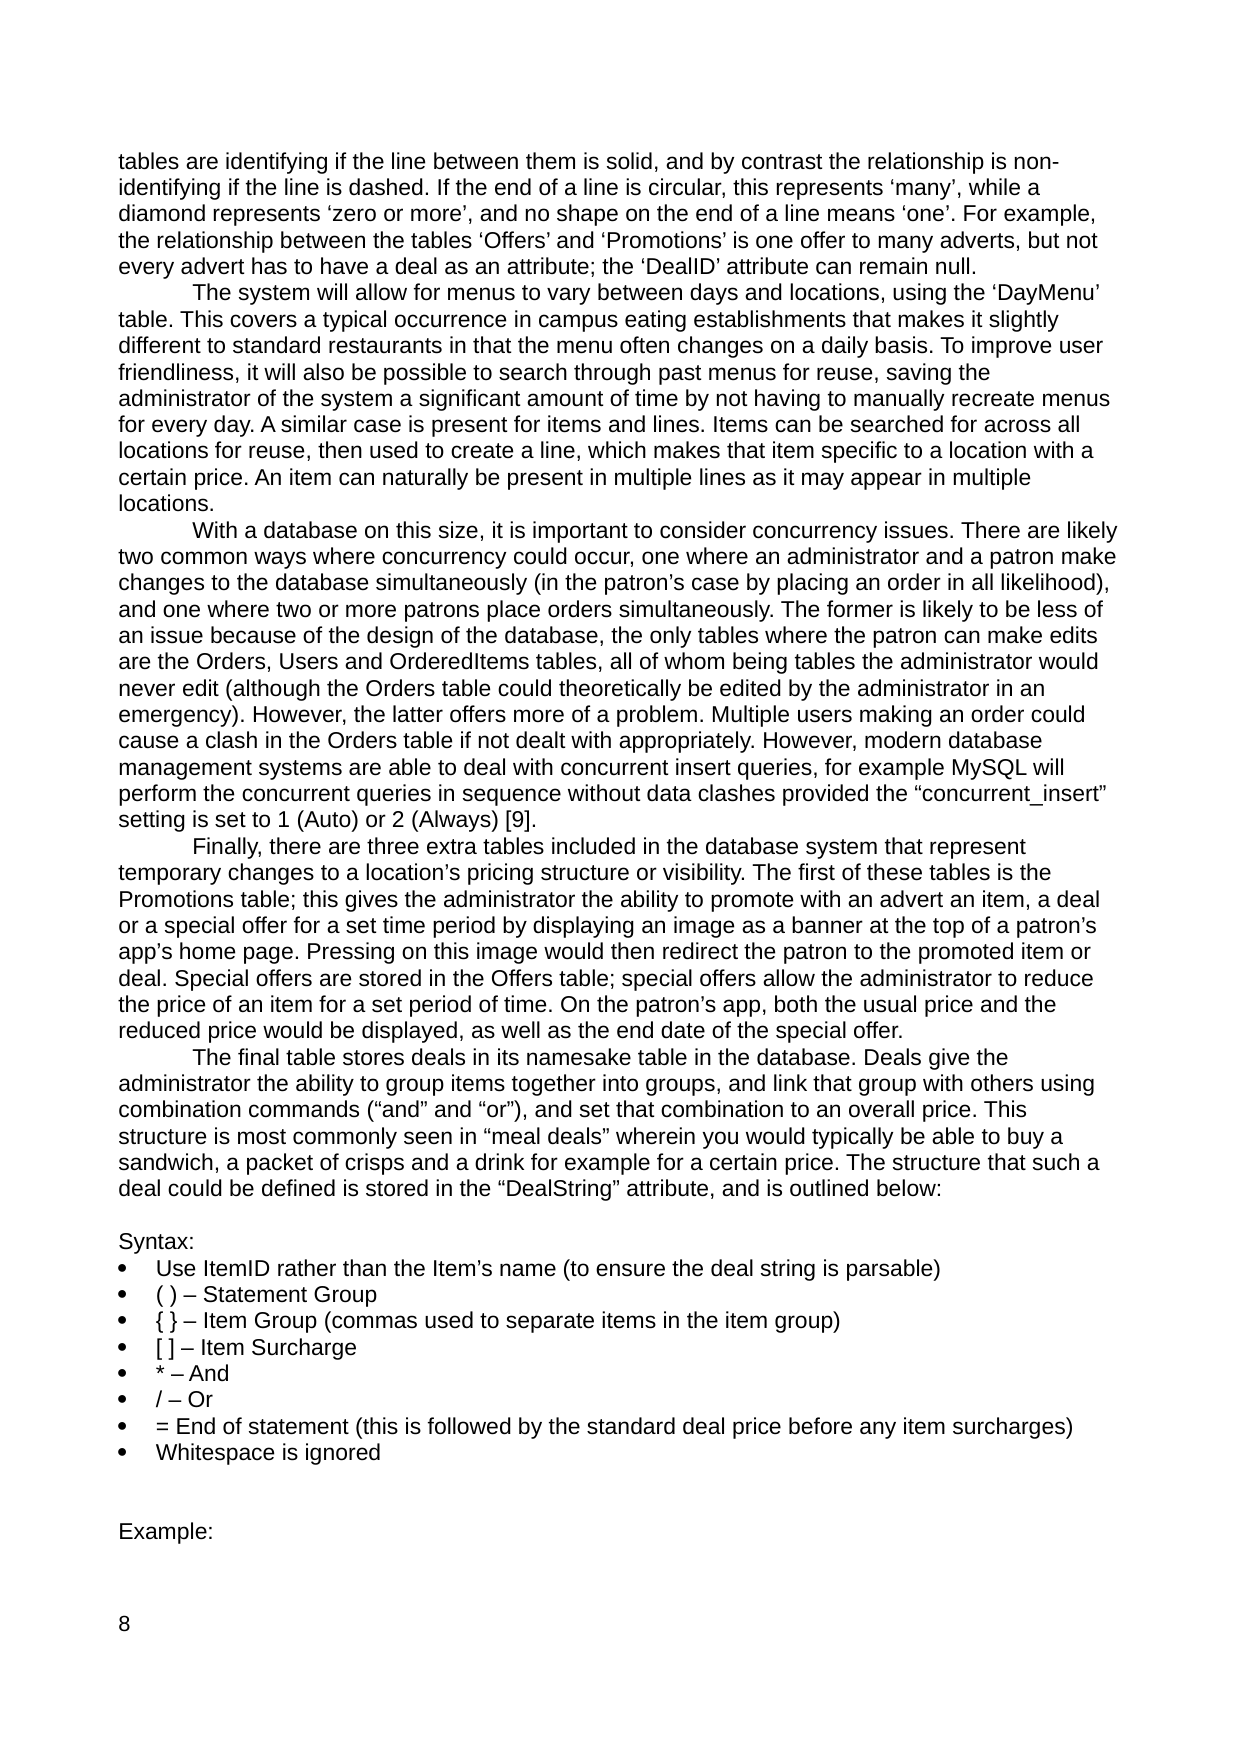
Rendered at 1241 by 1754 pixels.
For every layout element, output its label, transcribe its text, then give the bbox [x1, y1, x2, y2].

list * – And [118, 1360, 1122, 1386]
text There will be three main aspects to this system: the administration program, the Android app, and the database that links the two together. This section will outline this database, its structure, how concurrency issues are to be dealt with, how information will flow between the database and the two subsystems. Finally, this section will show how deals will be stored in the database. The diagram in Figure 1 shows the planned structure of the database system. Relationships between tables are identifying if the line between them is solid, and by contrast the relationship is non-identifying if the line is dashed. If the end of a line is circular, this represents ‘many’, while a diamond represents ‘zero or more’, and no shape on the end of a line means ‘one’. For example, the relationship between the tables ‘Offers’ and ‘Promotions’ is one offer to many adverts, but not every advert has to have a deal as an attribute; the ‘DealID’ attribute can remain null. [118, 148, 1122, 279]
text Example: [118, 1518, 1122, 1544]
list = End of statement (this is followed by the standard deal price before any item surcharges) [118, 1413, 1122, 1439]
text Syntax: [118, 1228, 1122, 1254]
text With a database on this size, it is important to consider concurrency issues. There are likely two common ways where concurrency could occur, one where an administrator and a patron make changes to the database simultaneously (in the patron’s case by placing an order in all likelihood), and one where two or more patrons place orders simultaneously. The former is likely to be less of an issue because of the design of the database, the only tables where the patron can make edits are the Orders, Users and OrderedItems tables, all of whom being tables the administrator would never edit (although the Orders table could theoretically be edited by the administrator in an emergency). However, the latter offers more of a problem. Multiple users making an order could cause a clash in the Orders table if not dealt with appropriately. However, modern database management systems are able to deal with concurrent insert queries, for example MySQL will perform the concurrent queries in sequence without data clashes provided the “concurrent_insert” setting is set to 1 (Auto) or 2 (Always) [9]. [118, 517, 1122, 833]
text The final table stores deals in its namesake table in the database. Deals give the administrator the ability to group items together into groups, and link that group with others using combination commands (“and” and “or”), and set that combination to an overall price. This structure is most commonly seen in “meal deals” wherein you would typically be able to buy a sandwich, a packet of crisps and a drink for example for a certain price. The structure that such a deal could be defined is stored in the “DealString” attribute, and is outlined below: [118, 1044, 1122, 1202]
list ( ) – Statement Group [118, 1281, 1122, 1307]
text Finally, there are three extra tables included in the database system that represent temporary changes to a location’s pricing structure or visibility. The first of these tables is the Promotions table; this gives the administrator the ability to promote with an advert an item, a deal or a special offer for a set time period by displaying an image as a banner at the top of a patron’s app’s home page. Pressing on this image would then redirect the patron to the promoted item or deal. Special offers are stored in the Offers table; special offers allow the administrator to reduce the price of an item for a set period of time. On the patron’s app, both the usual price and the reduced price would be displayed, as well as the end date of the special offer. [118, 833, 1122, 1044]
list { } – Item Group (commas used to separate items in the item group) [118, 1307, 1122, 1333]
list [ ] – Item Surcharge [118, 1333, 1122, 1360]
list Whitespace is ignored [118, 1439, 1122, 1465]
list / – Or [118, 1386, 1122, 1413]
list Use ItemID rather than the Item’s name (to ensure the deal string is parsable) [118, 1254, 1122, 1281]
text The system will allow for menus to vary between days and locations, using the ‘DayMenu’ table. This covers a typical occurrence in campus eating establishments that makes it slightly different to standard restaurants in that the menu often changes on a daily basis. To improve user friendliness, it will also be possible to search through past menus for reuse, saving the administrator of the system a significant amount of time by not having to manually recreate menus for every day. A similar case is present for items and lines. Items can be searched for across all locations for reuse, then used to create a line, which makes that item specific to a location with a certain price. An item can naturally be present in multiple lines as it may appear in multiple locations. [118, 279, 1122, 517]
